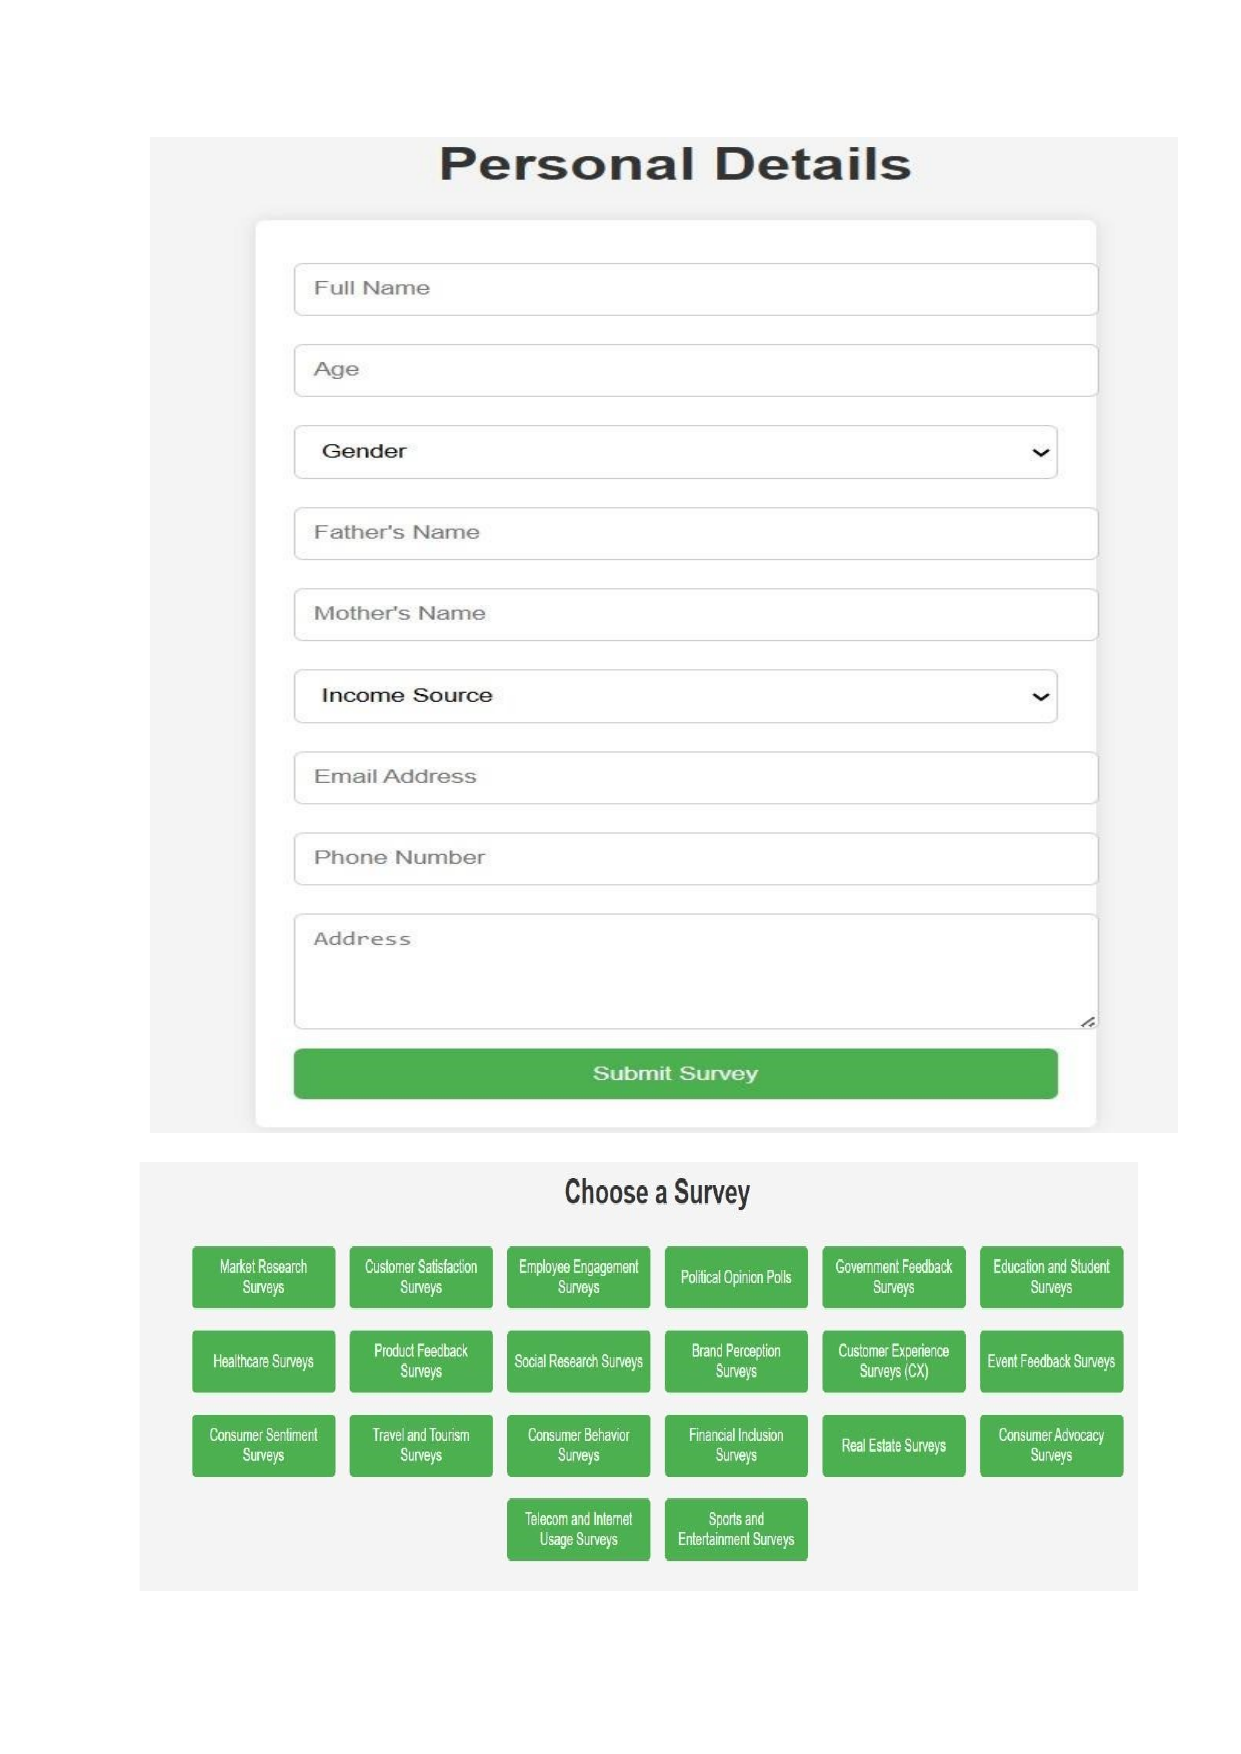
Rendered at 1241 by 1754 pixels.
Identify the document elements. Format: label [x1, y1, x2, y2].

picture [149, 137, 1178, 1133]
picture [139, 1162, 1139, 1591]
